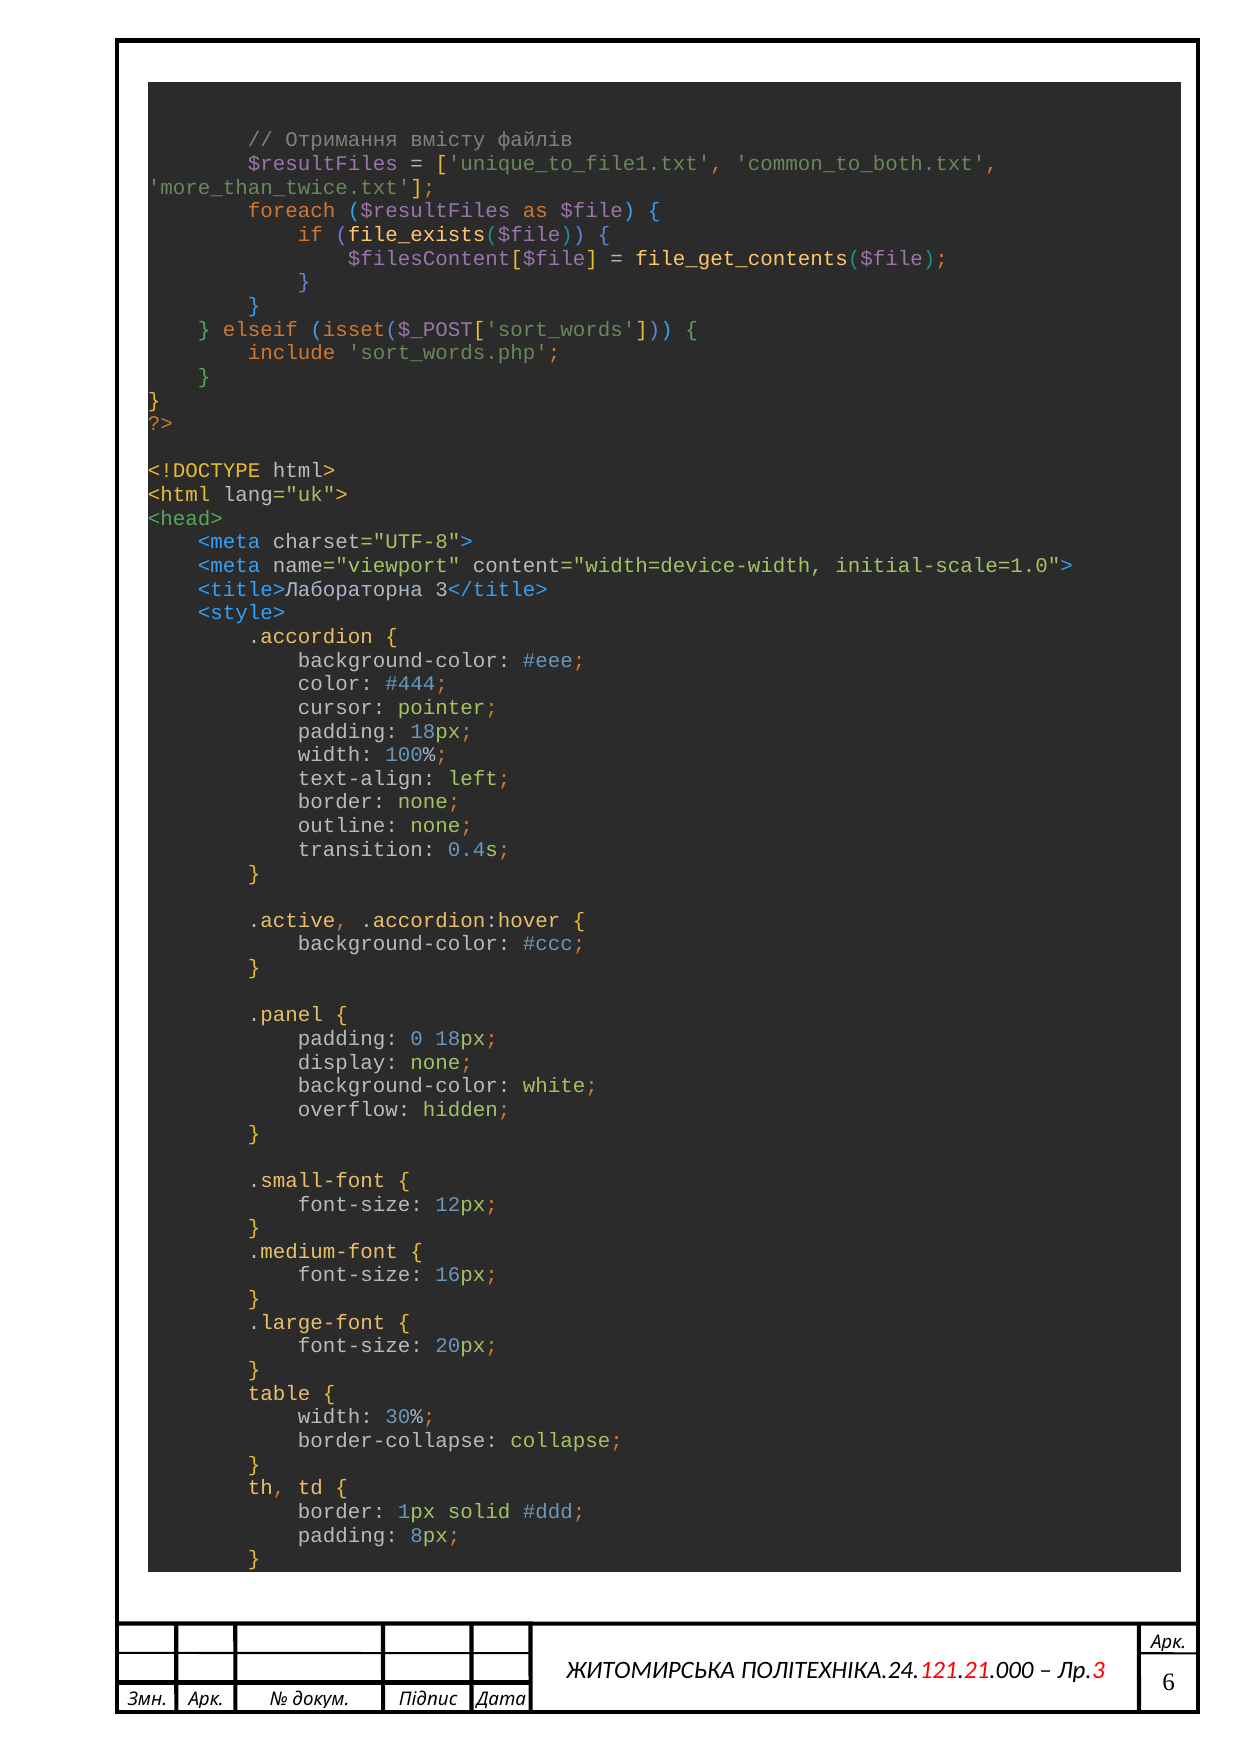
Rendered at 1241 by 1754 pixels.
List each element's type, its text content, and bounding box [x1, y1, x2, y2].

text // Отримання вмісту файлів $resultFiles = ['unique_to_file1.txt', 'common_to_both.txt', 'more_than_twice.txt']; foreach ($resultFiles as $file) { if (file_exists($file)) { $filesContent[$file] = file_get_contents($file); } } } elseif (isset($_POST['sort_words'])) { include 'sort_words.php'; } } ?> <!DOCTYPE html> <html lang="uk"> <head> <meta charset="UTF-8"> <meta name="viewport" content="width=device-width, initial-scale=1.0"> <title>Лабораторна 3</title> <style> .accordion { background-color: #eee; color: #444; cursor: pointer; padding: 18px; width: 100%; text-align: left; border: none; outline: none; transition: 0.4s; } .active, .accordion:hover { background-color: #ccc; } .panel { padding: 0 18px; display: none; background-color: white; overflow: hidden; } .small-font { font-size: 12px; } .medium-font { font-size: 16px; } .large-font { font-size: 20px; } table { width: 30%; border-collapse: collapse; } th, td { border: 1px solid #ddd; padding: 8px; } [148, 82, 1181, 1572]
